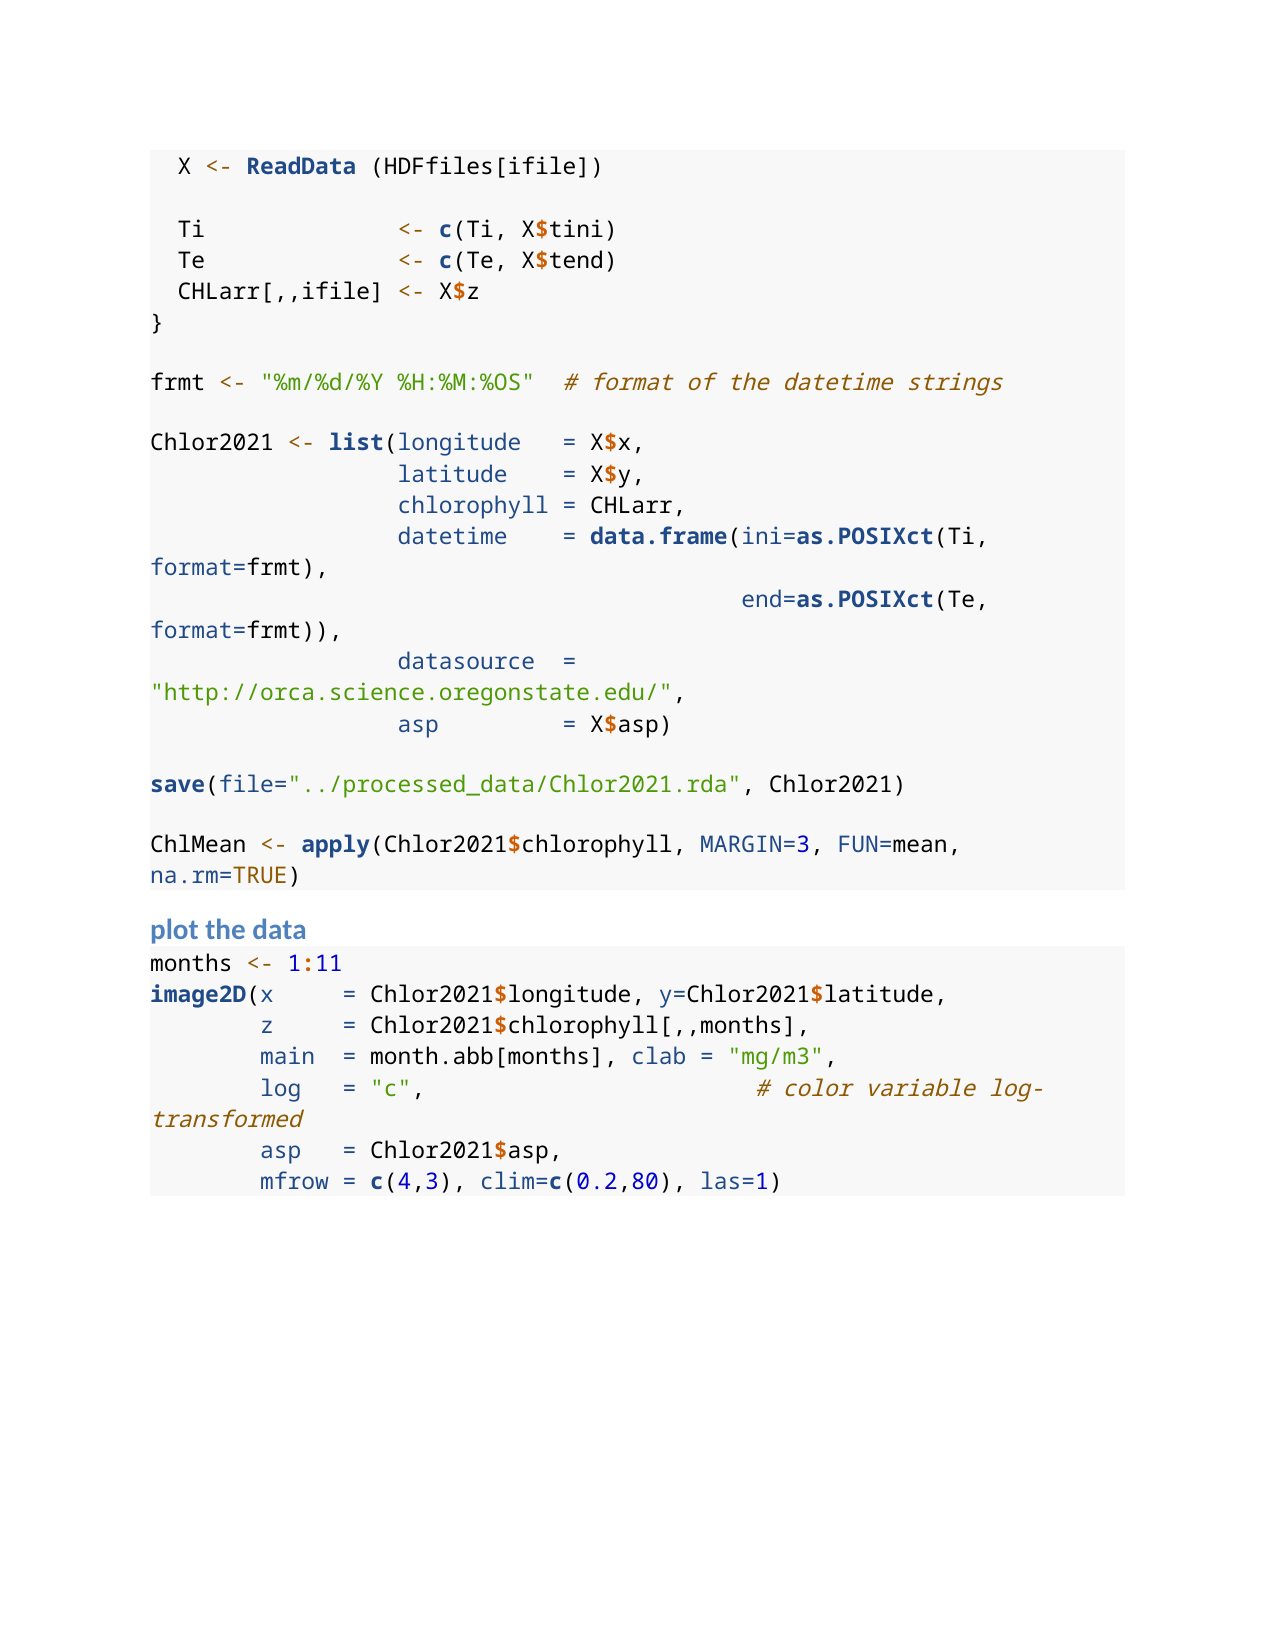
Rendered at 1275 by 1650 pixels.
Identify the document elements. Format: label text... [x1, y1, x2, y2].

subtitle plot the data [150, 911, 1125, 946]
text months <- 1:11 image2D(x = Chlor2021$longitude, y=Chlor2021$latitude, z = Chlor2021$chlorophyll[,,months], main = month.abb[months], clab = "mg/m3", log = "c", # color variable log-transformed asp = Chlor2021$asp, mfrow = c(4,3), clim=c(0.2,80), las=1) [301, 946, 1125, 1196]
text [150, 150, 1125, 890]
